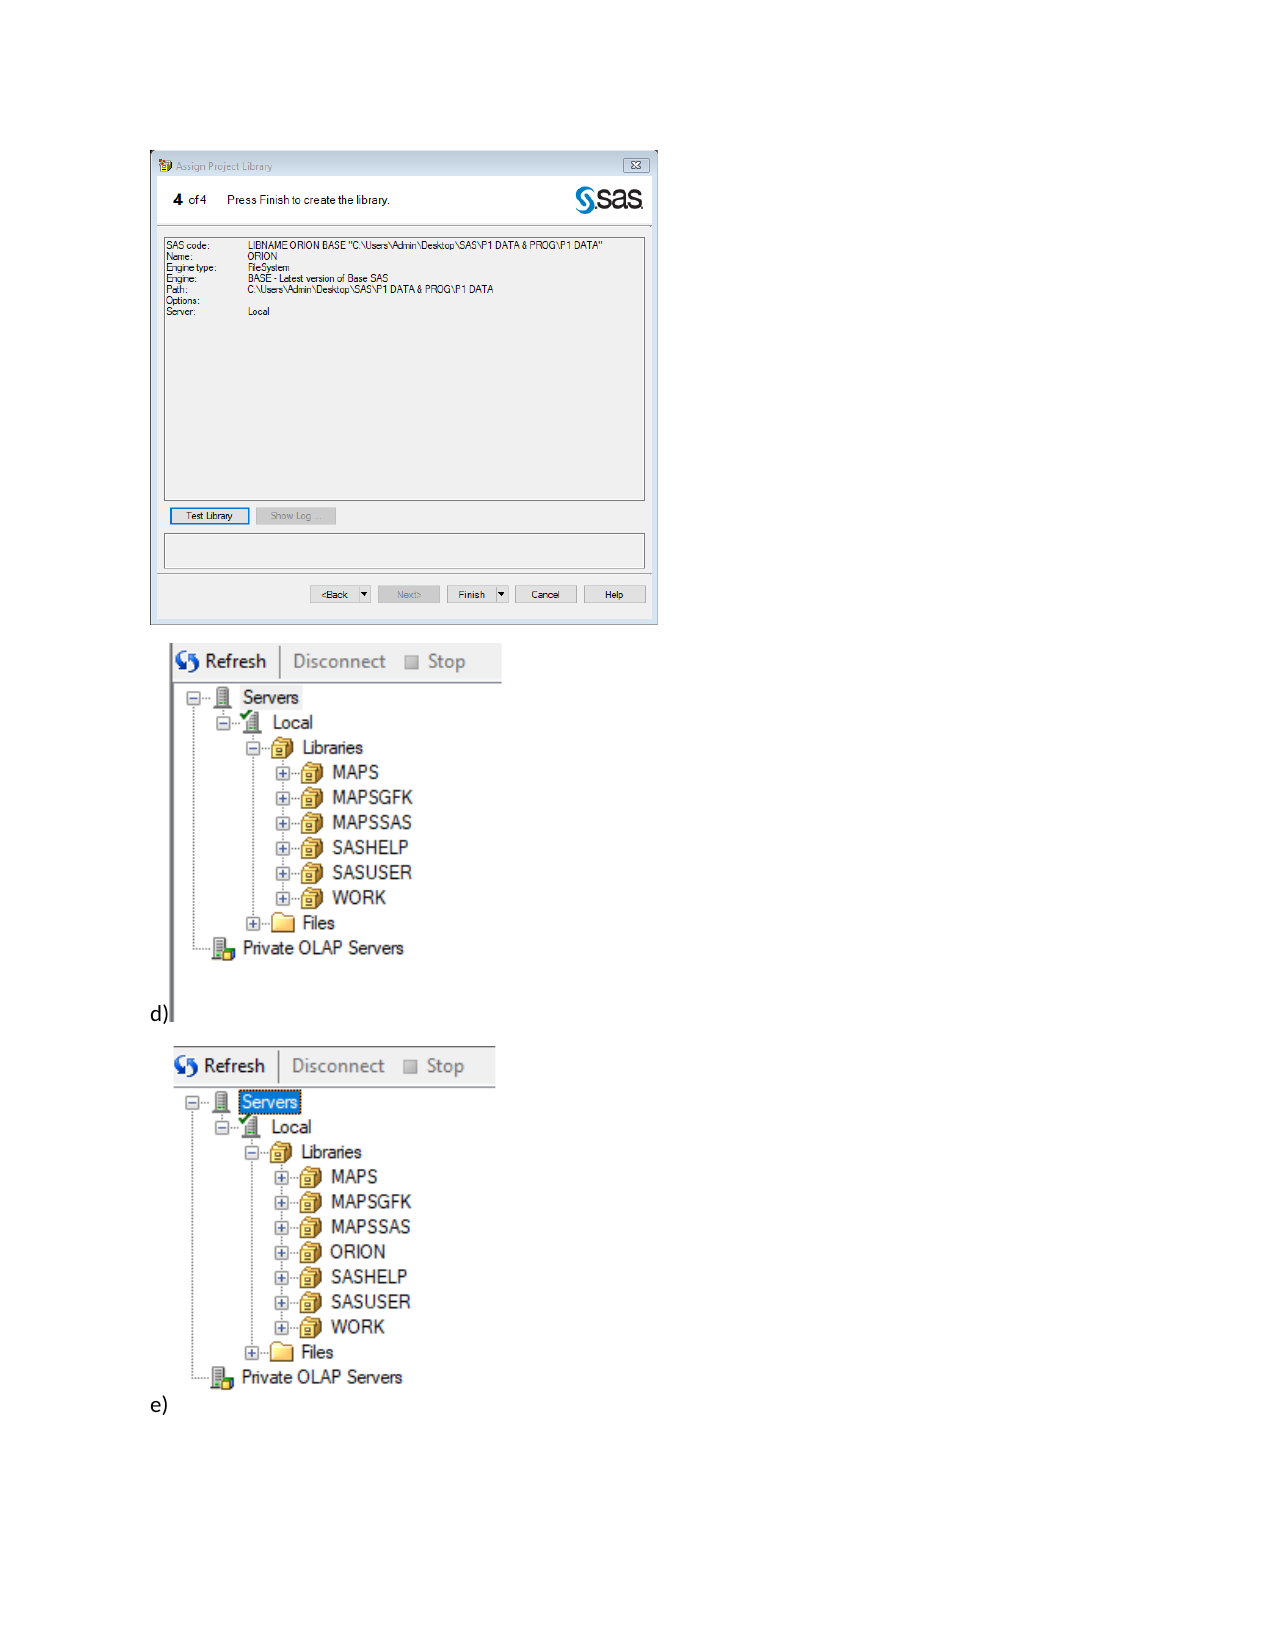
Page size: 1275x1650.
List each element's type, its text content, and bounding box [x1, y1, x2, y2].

text d) [150, 644, 1125, 1028]
text e) [150, 1046, 1125, 1418]
